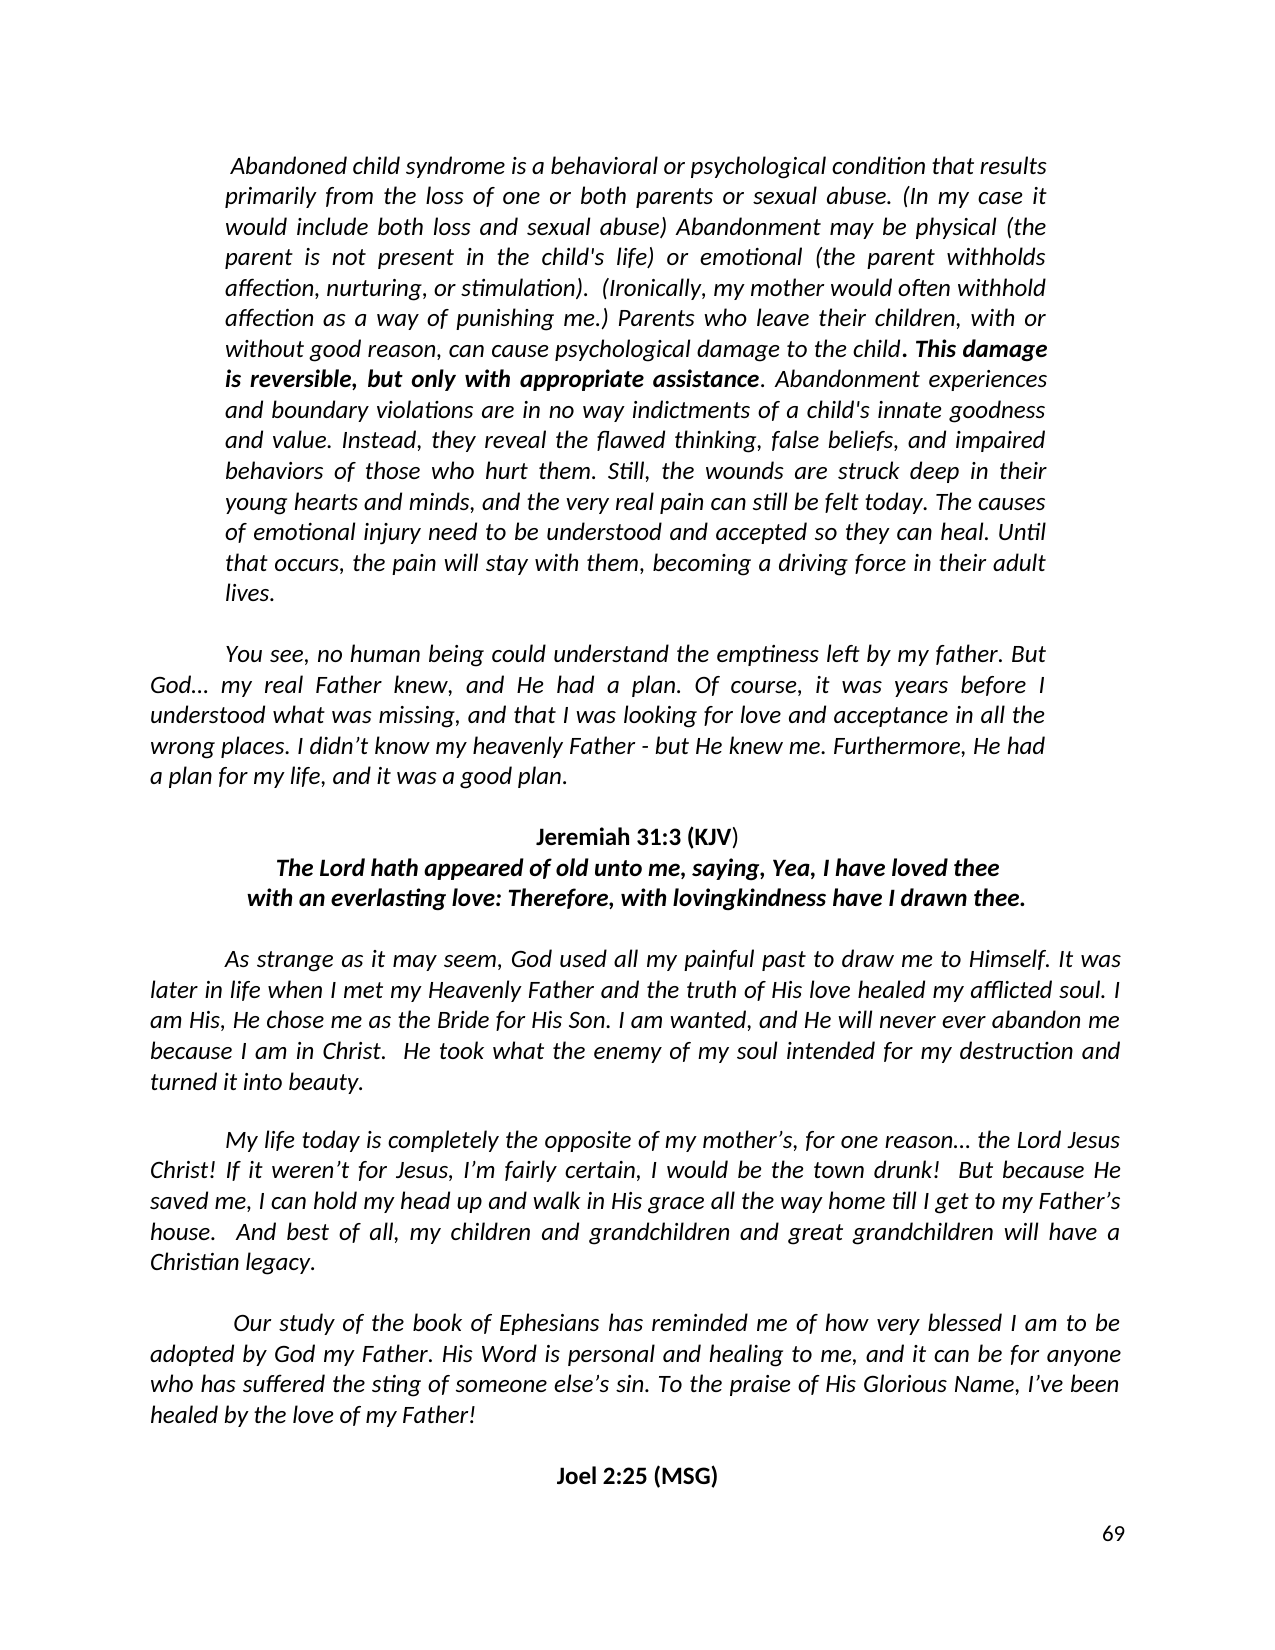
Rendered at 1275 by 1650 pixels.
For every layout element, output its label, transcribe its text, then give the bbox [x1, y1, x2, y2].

text Jeremiah 31:3 (KJV) [150, 1340, 1125, 1371]
text The Lord hath appeared of old unto me, saying, Yea, I have loved thee [150, 1371, 1125, 1401]
text with an everlasting love: Therefore, with lovingkindness have I drawn thee. [150, 1401, 1125, 1432]
text When I lost my father, somewhere deep in my little girl heart I felt abandoned. In those days, not much was known about the psychological effects abandonment has on children. But today, as many of us know all too well, the damage cannot be underestimated. It’s catastrophic! [150, 425, 1125, 547]
text Wikipedia (https://en.wikipedia.org) gives this very insightful information about abandoned children. [150, 577, 1125, 638]
text You see, no human being could understand the emptiness left by my father. But God… my real Father knew, and He had a plan. Of course, it was years before I understood what was missing, and that I was looking for love and acceptance in all the wrong places. I didn’t know my heavenly Father - but He knew me. Furthermore, He had a plan for my life, and it was a good plan. [150, 1157, 1050, 1310]
text Abandoned child syndrome is a behavioral or psychological condition that results primarily from the loss of one or both parents or sexual abuse. (In my case it would include both loss and sexual abuse) Abandonment may be physical (the parent is not present in the child's life) or emotional (the parent withholds affection, nurturing, or stimulation). (Ironically, my mother would often withhold affection as a way of punishing me.) Parents who leave their children, with or without good reason, can cause psychological damage to the child. This damage is reversible, but only with appropriate assistance. Abandonment experiences and boundary violations are in no way indictments of a child's innate goodness and value. Instead, they reveal the flawed thinking, false beliefs, and impaired behaviors of those who hurt them. Still, the wounds are struck deep in their young hearts and minds, and the very real pain can still be felt today. The causes of emotional injury need to be understood and accepted so they can heal. Until that occurs, the pain will stay with them, becoming a driving force in their adult lives. [225, 669, 1050, 1127]
text Sadly, mother carried the guilt and shame of their sin for the rest of her life. She believed that she was past God’s mercy and it destroyed her, first emotionally, and then physically. Her perceived unworthiness and disgrace drove her to marry another abusive man which subsequently led her to abuse alcohol. Immersed in a self-punishing, victim mentality she stayed with my stepfather for 17 years and would have stayed longer, had she lived. She died at the age of 49. Cancer had consumed her liver, the result of years of alcohol abuse. Consequently, I am forever aware that, were it not for God’s grace and mercy, I would have continued my mother’s same sin pattern. [150, 150, 1125, 394]
